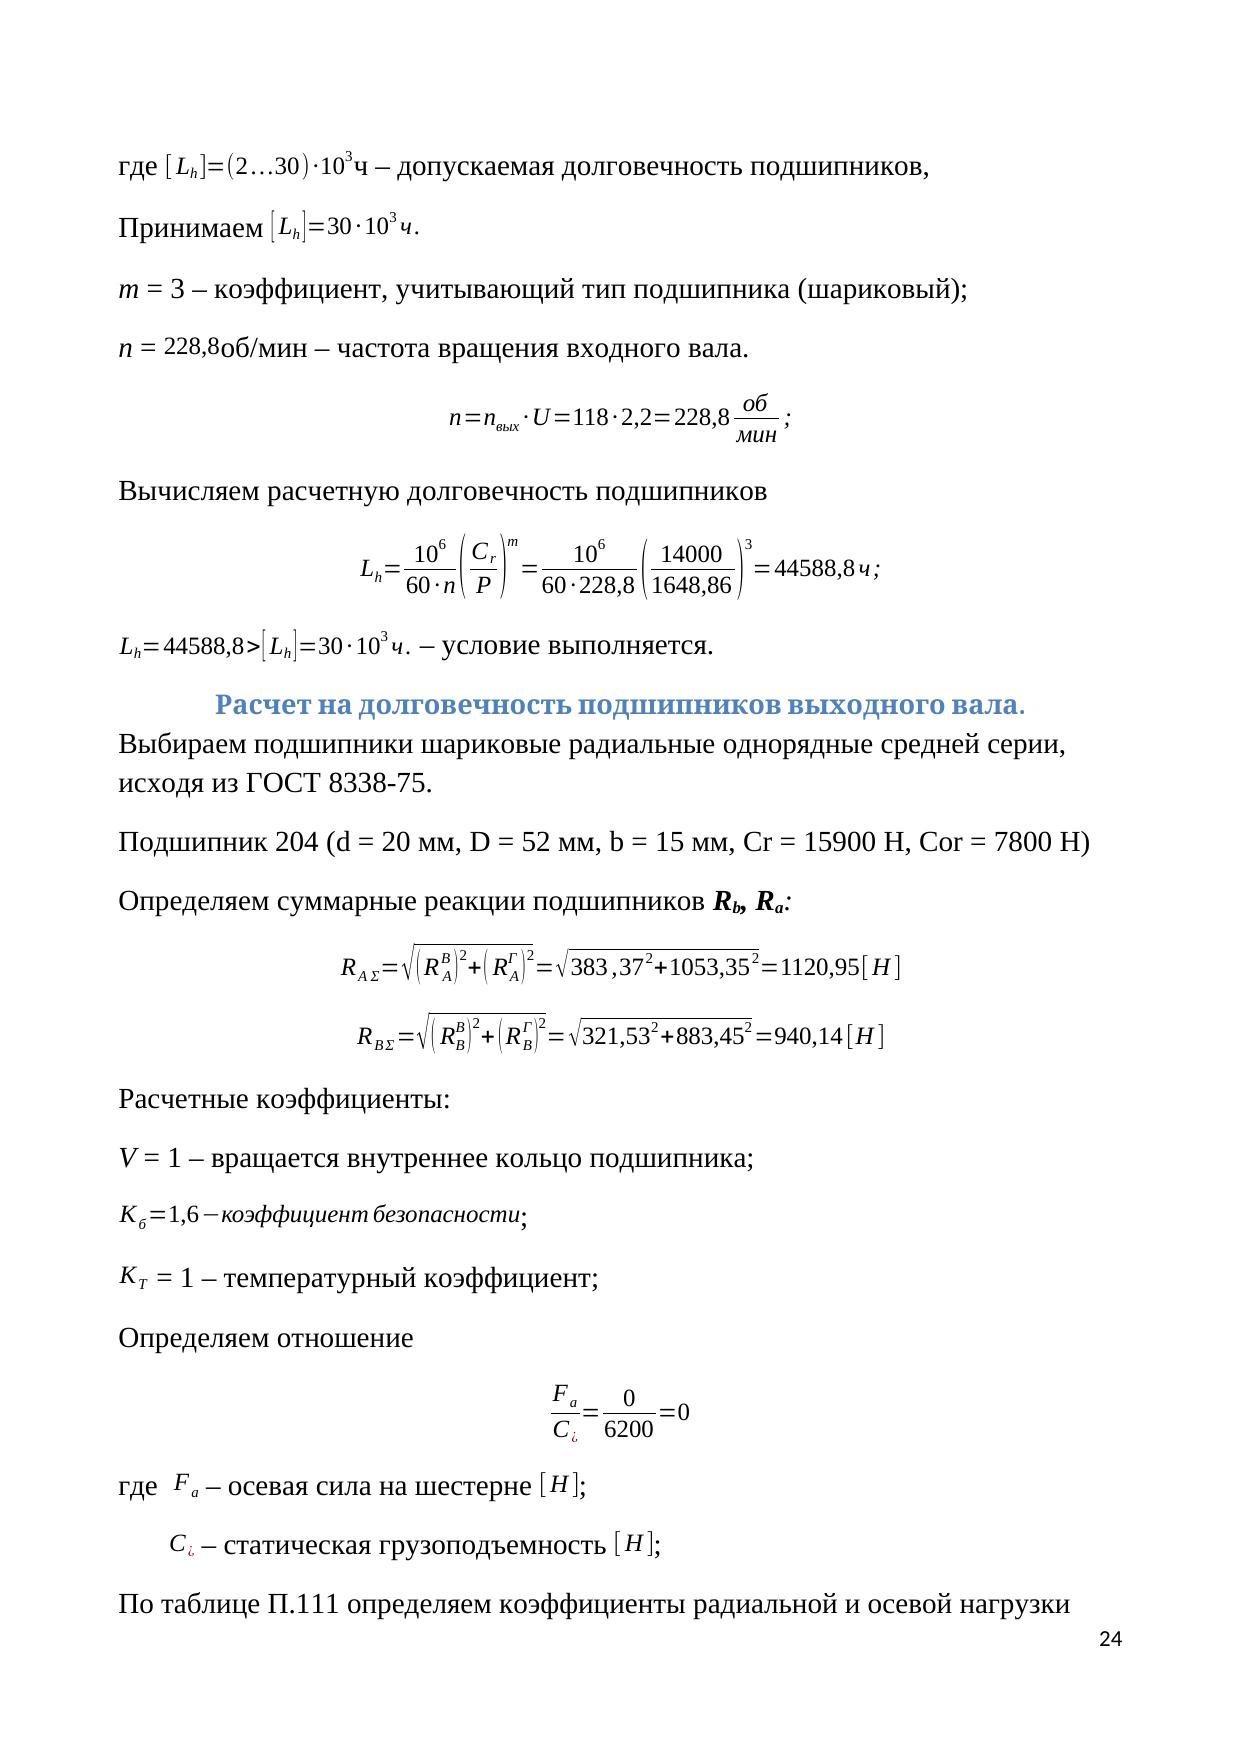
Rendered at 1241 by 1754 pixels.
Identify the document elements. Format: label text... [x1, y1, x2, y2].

subtitle Расчет на долговечность подшипников выходного вала. [118, 690, 1122, 722]
text V = 1 – вращается внутреннее кольцо подшипника; [118, 1140, 1122, 1174]
text = 1 – температурный коэффициент; [118, 1260, 1122, 1295]
text Расчетные коэффициенты: [118, 1081, 1122, 1114]
text По таблице П.111 определяем коэффициенты радиальной и осевой нагрузки [118, 1587, 1122, 1620]
text где ч – допускаемая долговечность подшипников, [118, 148, 1122, 183]
text – условие выполняется. [118, 627, 1122, 664]
text Выбираем подшипники шариковые радиальные однорядные средней серии, исходя из ГОСТ 8338-75. [118, 726, 1122, 798]
text Принимаем [118, 208, 1122, 245]
text где – осевая сила на шестерне ; [118, 1468, 1122, 1501]
text Определяем суммарные реакции подшипников Rb, Ra: [118, 883, 1122, 917]
text ; [118, 1199, 1122, 1234]
text n = об/мин – частота вращения входного вала. [118, 330, 1122, 364]
text – статическая грузоподъемность ; [118, 1527, 1122, 1561]
text m = 3 – коэффициент, учитывающий тип подшипника (шариковый); [118, 271, 1122, 304]
text Вычисляем расчетную долговечность подшипников [118, 473, 1122, 507]
text Определяем отношение [118, 1321, 1122, 1354]
text Подшипник 204 (d = 20 мм, D = 52 мм, b = 15 мм, Сr = 15900 H, Cor = 7800 H) [118, 824, 1122, 858]
